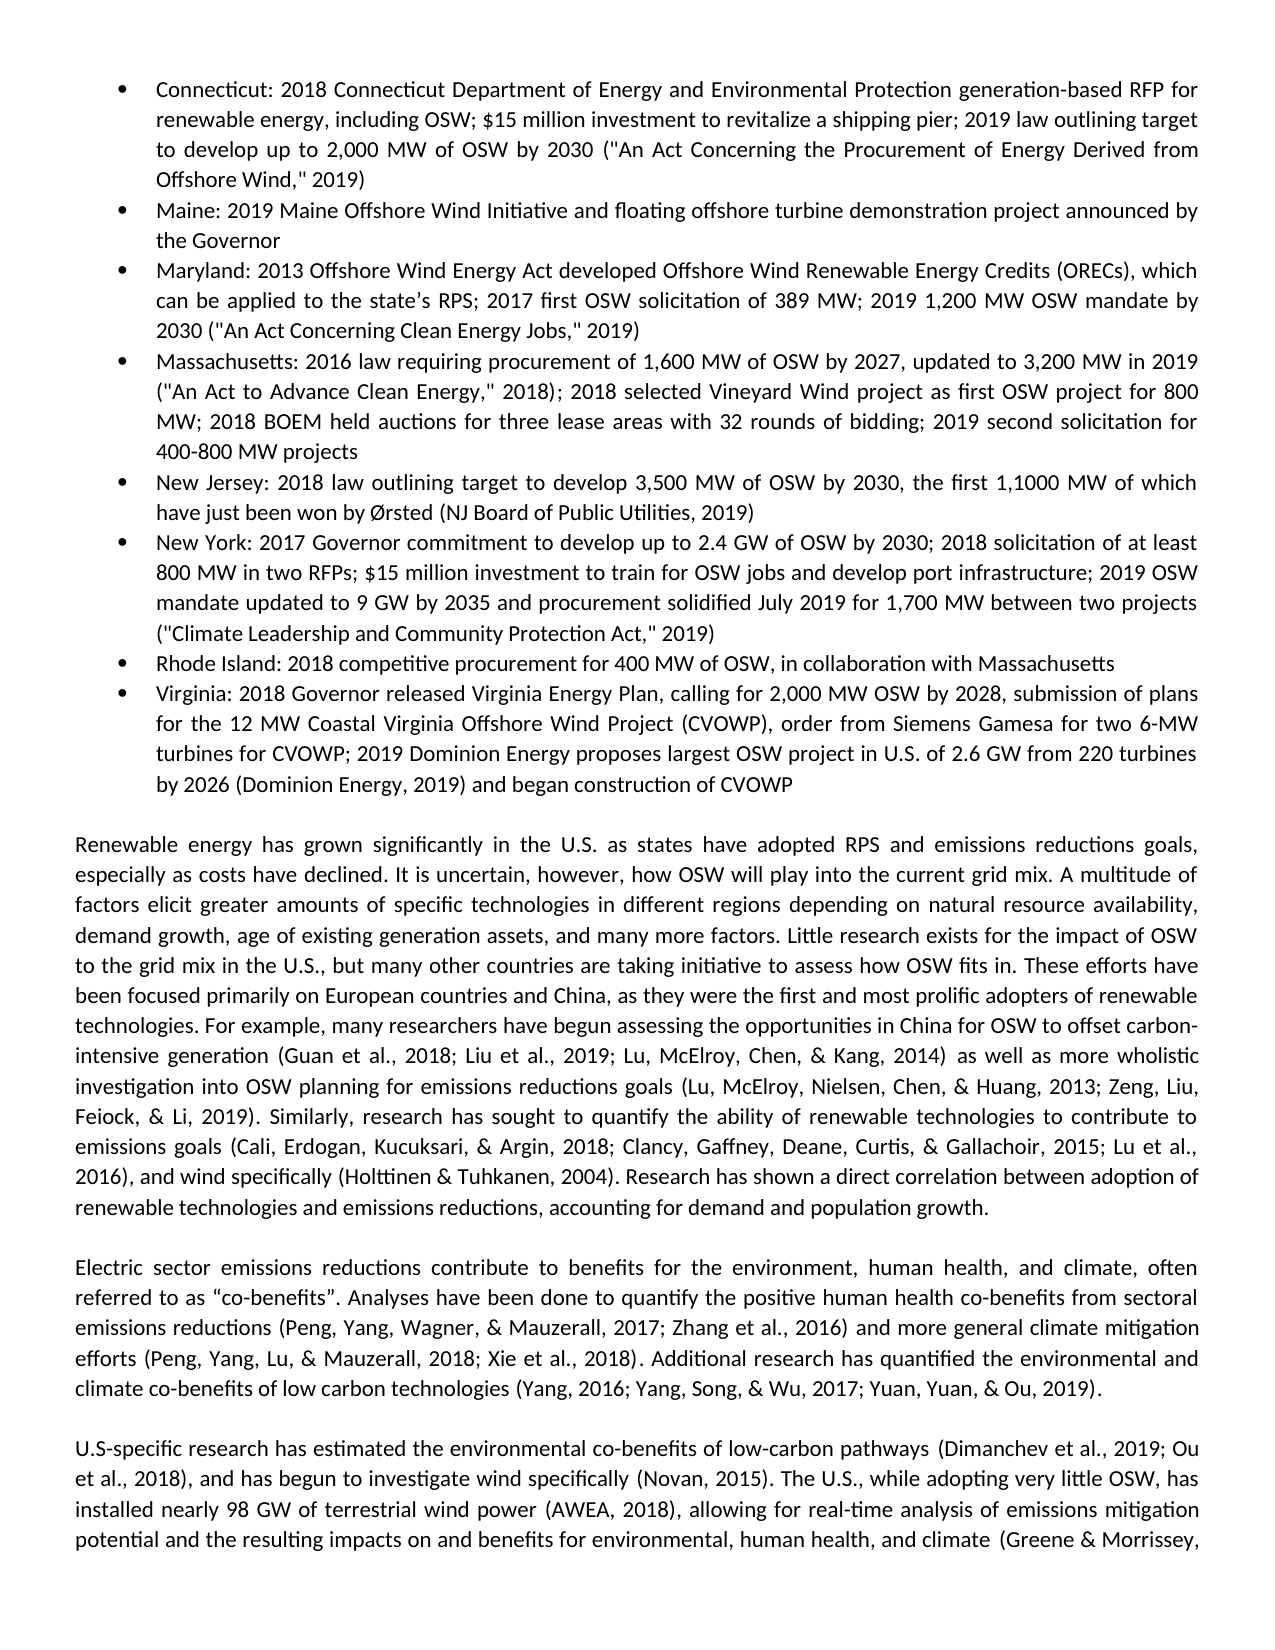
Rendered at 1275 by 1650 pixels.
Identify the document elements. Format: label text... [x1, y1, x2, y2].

list Massachusetts: 2016 law requiring procurement of 1,600 MW of OSW by 2027, updated to 3,200 MW in 2019 ("An Act to Advance Clean Energy," 2018); 2018 selected Vineyard Wind project as first OSW project for 800 MW; 2018 BOEM held auctions for three lease areas with 32 rounds of bidding; 2019 second solicitation for 400-800 MW projects [118, 347, 1200, 466]
list Connecticut: 2018 Connecticut Department of Energy and Environmental Protection generation-based RFP for renewable energy, including OSW; $15 million investment to revitalize a shipping pier; 2019 law outlining target to develop up to 2,000 MW of OSW by 2030 ("An Act Concerning the Procurement of Energy Derived from Offshore Wind," 2019) [118, 75, 1200, 194]
text Renewable energy has grown significantly in the U.S. as states have adopted RPS and emissions reductions goals, especially as costs have declined. It is uncertain, however, how OSW will play into the current grid mix. A multitude of factors elicit greater amounts of specific technologies in different regions depending on natural resource availability, demand growth, age of existing generation assets, and many more factors. Little research exists for the impact of OSW to the grid mix in the U.S., but many other countries are taking initiative to assess how OSW fits in. These efforts have been focused primarily on European countries and China, as they were the first and most prolific adopters of renewable technologies. For example, many researchers have begun assessing the opportunities in China for OSW to offset carbon-intensive generation (Guan et al., 2018; Liu et al., 2019; Lu, McElroy, Chen, & Kang, 2014) as well as more wholistic investigation into OSW planning for emissions reductions goals (Lu, McElroy, Nielsen, Chen, & Huang, 2013; Zeng, Liu, Feiock, & Li, 2019). Similarly, research has sought to quantify the ability of renewable technologies to contribute to emissions goals (Cali, Erdogan, Kucuksari, & Argin, 2018; Clancy, Gaffney, Deane, Curtis, & Gallachoir, 2015; Lu et al., 2016), and wind specifically (Holttinen & Tuhkanen, 2004). Research has shown a direct correlation between adoption of renewable technologies and emissions reductions, accounting for demand and population growth. [75, 830, 1200, 1221]
list Maine: 2019 Maine Offshore Wind Initiative and floating offshore turbine demonstration project announced by the Governor [118, 196, 1200, 254]
list New Jersey: 2018 law outlining target to develop 3,500 MW of OSW by 2030, the first 1,1000 MW of which have just been won by Ørsted (NJ Board of Public Utilities, 2019) [118, 468, 1200, 526]
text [75, 1434, 1200, 1553]
list Virginia: 2018 Governor released Virginia Energy Plan, calling for 2,000 MW OSW by 2028, submission of plans for the 12 MW Coastal Virginia Offshore Wind Project (CVOWP), order from Siemens Gamesa for two 6-MW turbines for CVOWP; 2019 Dominion Energy proposes largest OSW project in U.S. of 2.6 GW from 220 turbines by 2026 (Dominion Energy, 2019) and began construction of CVOWP [118, 679, 1200, 798]
list New York: 2017 Governor commitment to develop up to 2.4 GW of OSW by 2030; 2018 solicitation of at least 800 MW in two RFPs; $15 million investment to train for OSW jobs and develop port infrastructure; 2019 OSW mandate updated to 9 GW by 2035 and procurement solidified July 2019 for 1,700 MW between two projects ("Climate Leadership and Community Protection Act," 2019) [118, 528, 1200, 647]
list Maryland: 2013 Offshore Wind Energy Act developed Offshore Wind Renewable Energy Credits (ORECs), which can be applied to the state’s RPS; 2017 first OSW solicitation of 389 MW; 2019 1,200 MW OSW mandate by 2030 ("An Act Concerning Clean Energy Jobs," 2019) [118, 256, 1200, 345]
list Rhode Island: 2018 competitive procurement for 400 MW of OSW, in collaboration with Massachusetts [118, 649, 1200, 677]
text Electric sector emissions reductions contribute to benefits for the environment, human health, and climate, often referred to as “co-benefits”. Analyses have been done to quantify the positive human health co-benefits from sectoral emissions reductions (Peng, Yang, Wagner, & Mauzerall, 2017; Zhang et al., 2016) and more general climate mitigation efforts (Peng, Yang, Lu, & Mauzerall, 2018; Xie et al., 2018). Additional research has quantified the environmental and climate co-benefits of low carbon technologies (Yang, 2016; Yang, Song, & Wu, 2017; Yuan, Yuan, & Ou, 2019). [75, 1253, 1200, 1402]
